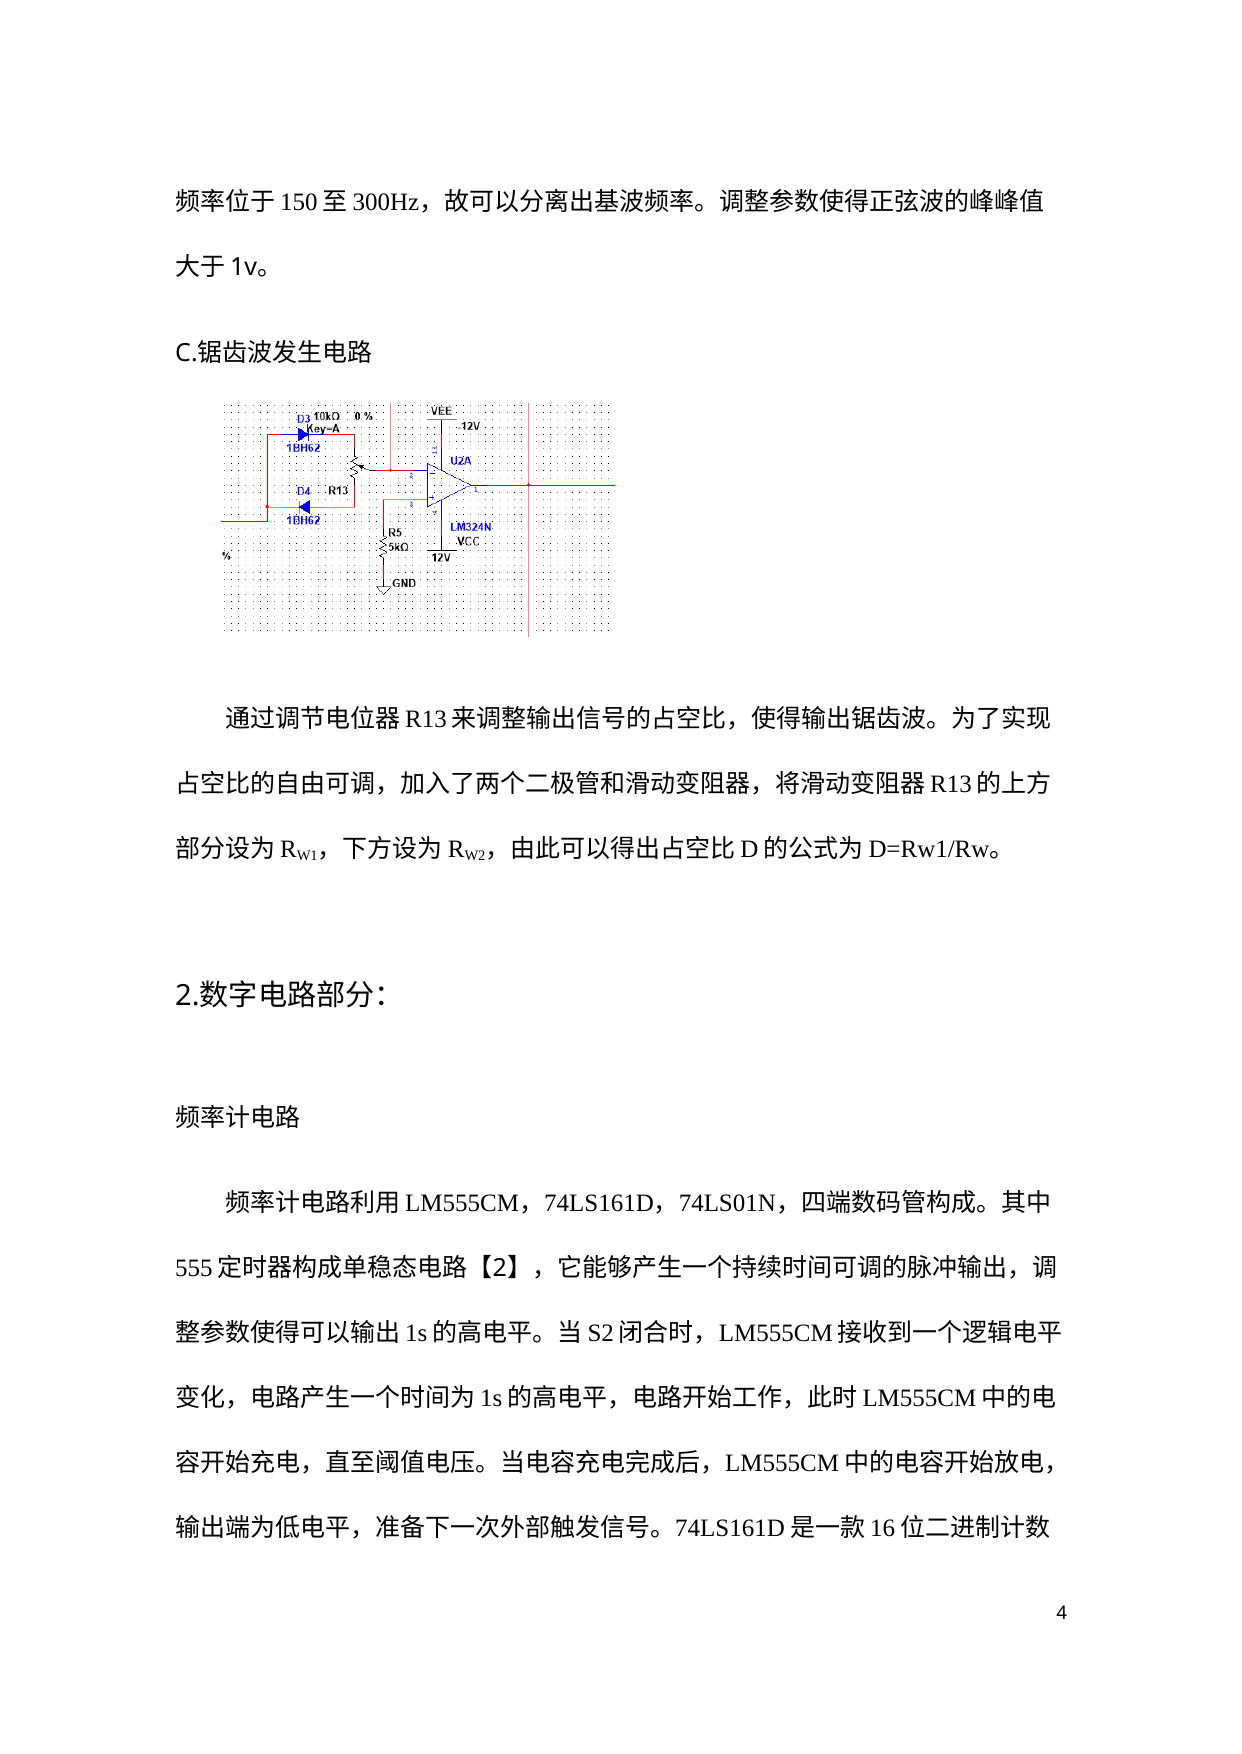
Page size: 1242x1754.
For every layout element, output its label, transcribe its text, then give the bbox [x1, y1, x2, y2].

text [175, 167, 1067, 297]
text 通过调节电位器R13来调整输出信号的占空比，使得输出锯齿波。为了实现占空比的自由可调，加入了两个二极管和滑动变阻器，将滑动变阻器R13的上方部分设为RW1，下方设为RW2，由此可以得出占空比D的公式为D=Rw1/Rw。 [175, 684, 1067, 879]
subtitle 2.数字电路部分： [175, 960, 1067, 1025]
text C.锯齿波发生电路 [175, 318, 1067, 383]
text 频率计电路 [175, 1083, 1067, 1148]
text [175, 1168, 1067, 1558]
picture [220, 403, 615, 637]
